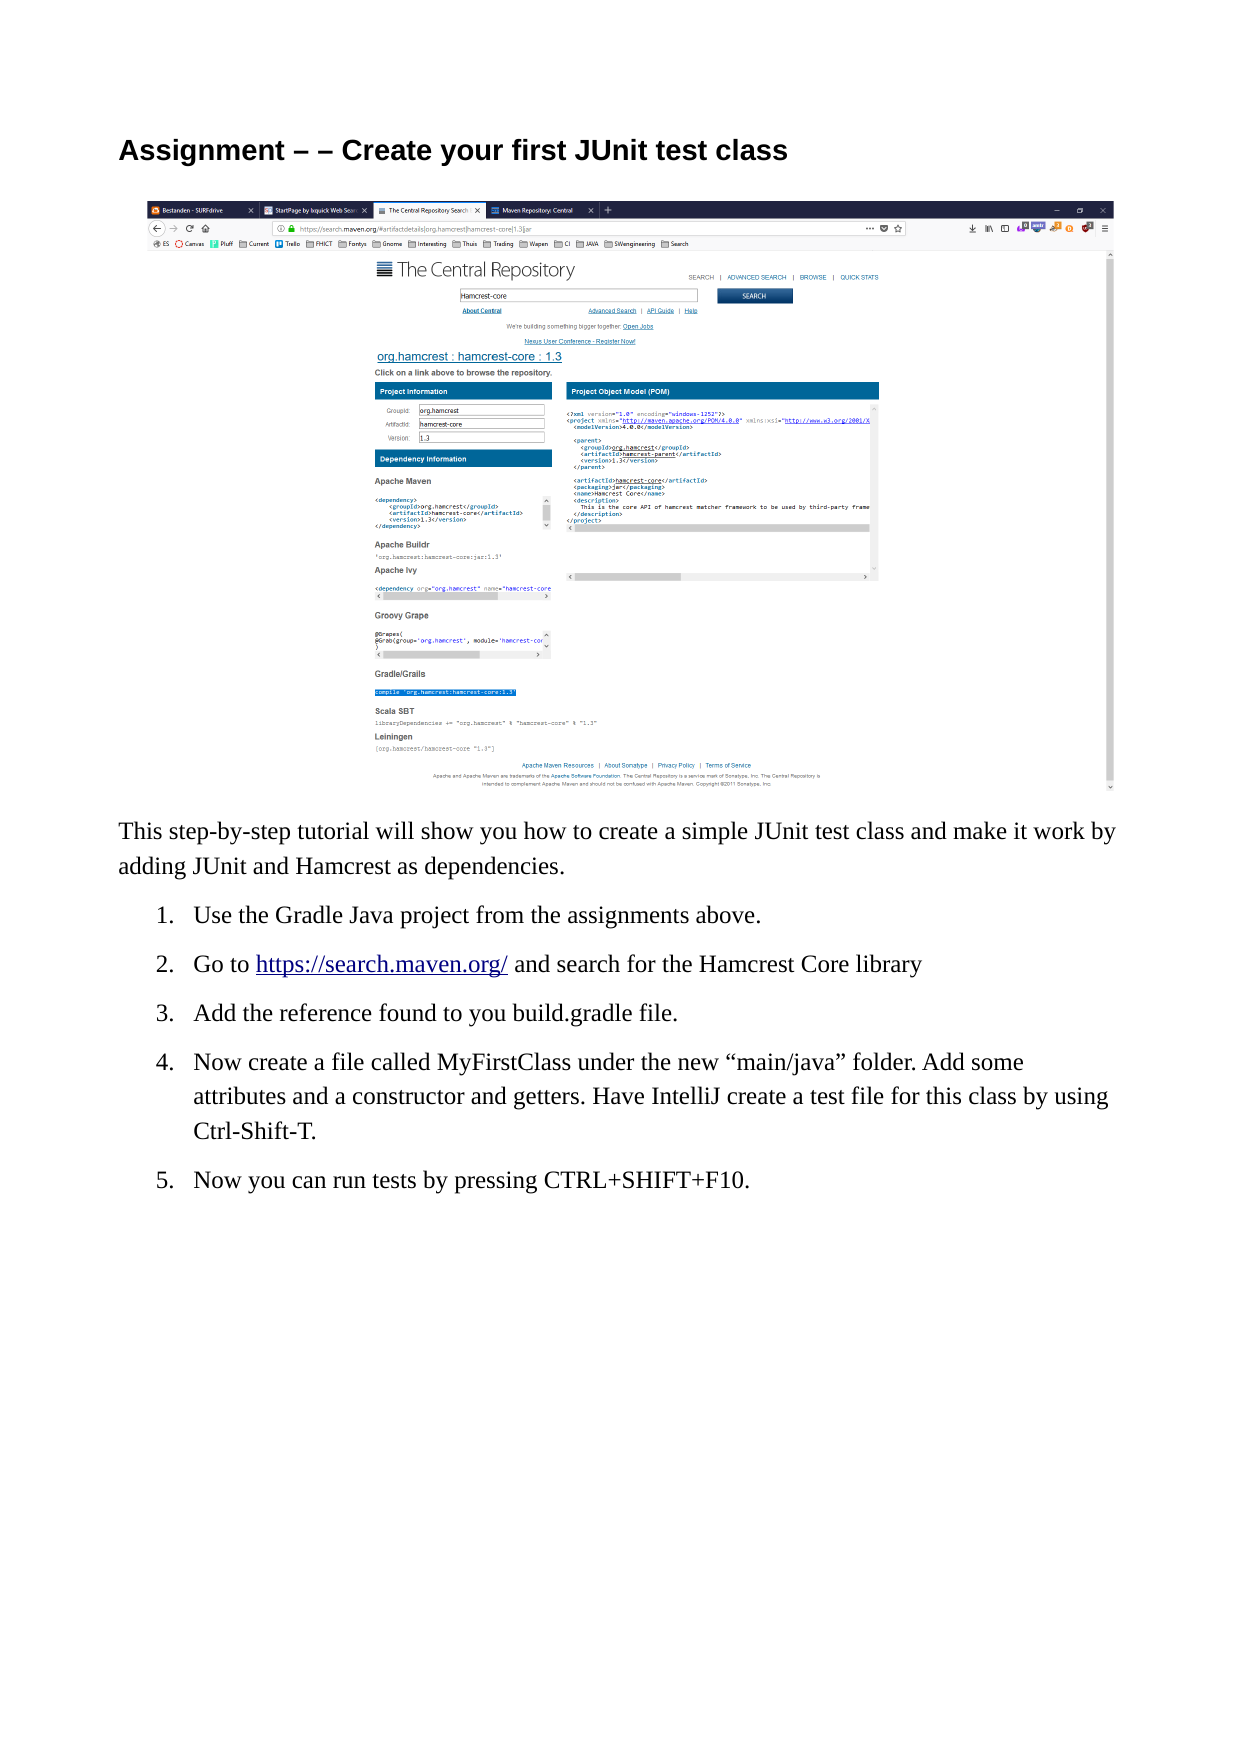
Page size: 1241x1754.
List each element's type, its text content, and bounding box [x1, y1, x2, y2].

list Go to https://search.maven.org/ and search for the Hamcrest Core library [156, 949, 1122, 978]
list Now create a file called MyFirstClass under the new “main/java” folder. Add some attributes and a constructor and getters. Have IntelliJ create a test file for this class by using Ctrl-Shift-T. [156, 1047, 1122, 1145]
list Use the Gradle Java project from the assignments above. [156, 900, 1122, 928]
list Now you can run tests by pressing CTRL+SHIFT+F10. [156, 1165, 1122, 1194]
list Add the reference found to you build.gradle file. [156, 998, 1122, 1027]
picture [147, 201, 1114, 791]
subtitle Assignment – – Create your first JUnit test class [118, 133, 1122, 166]
